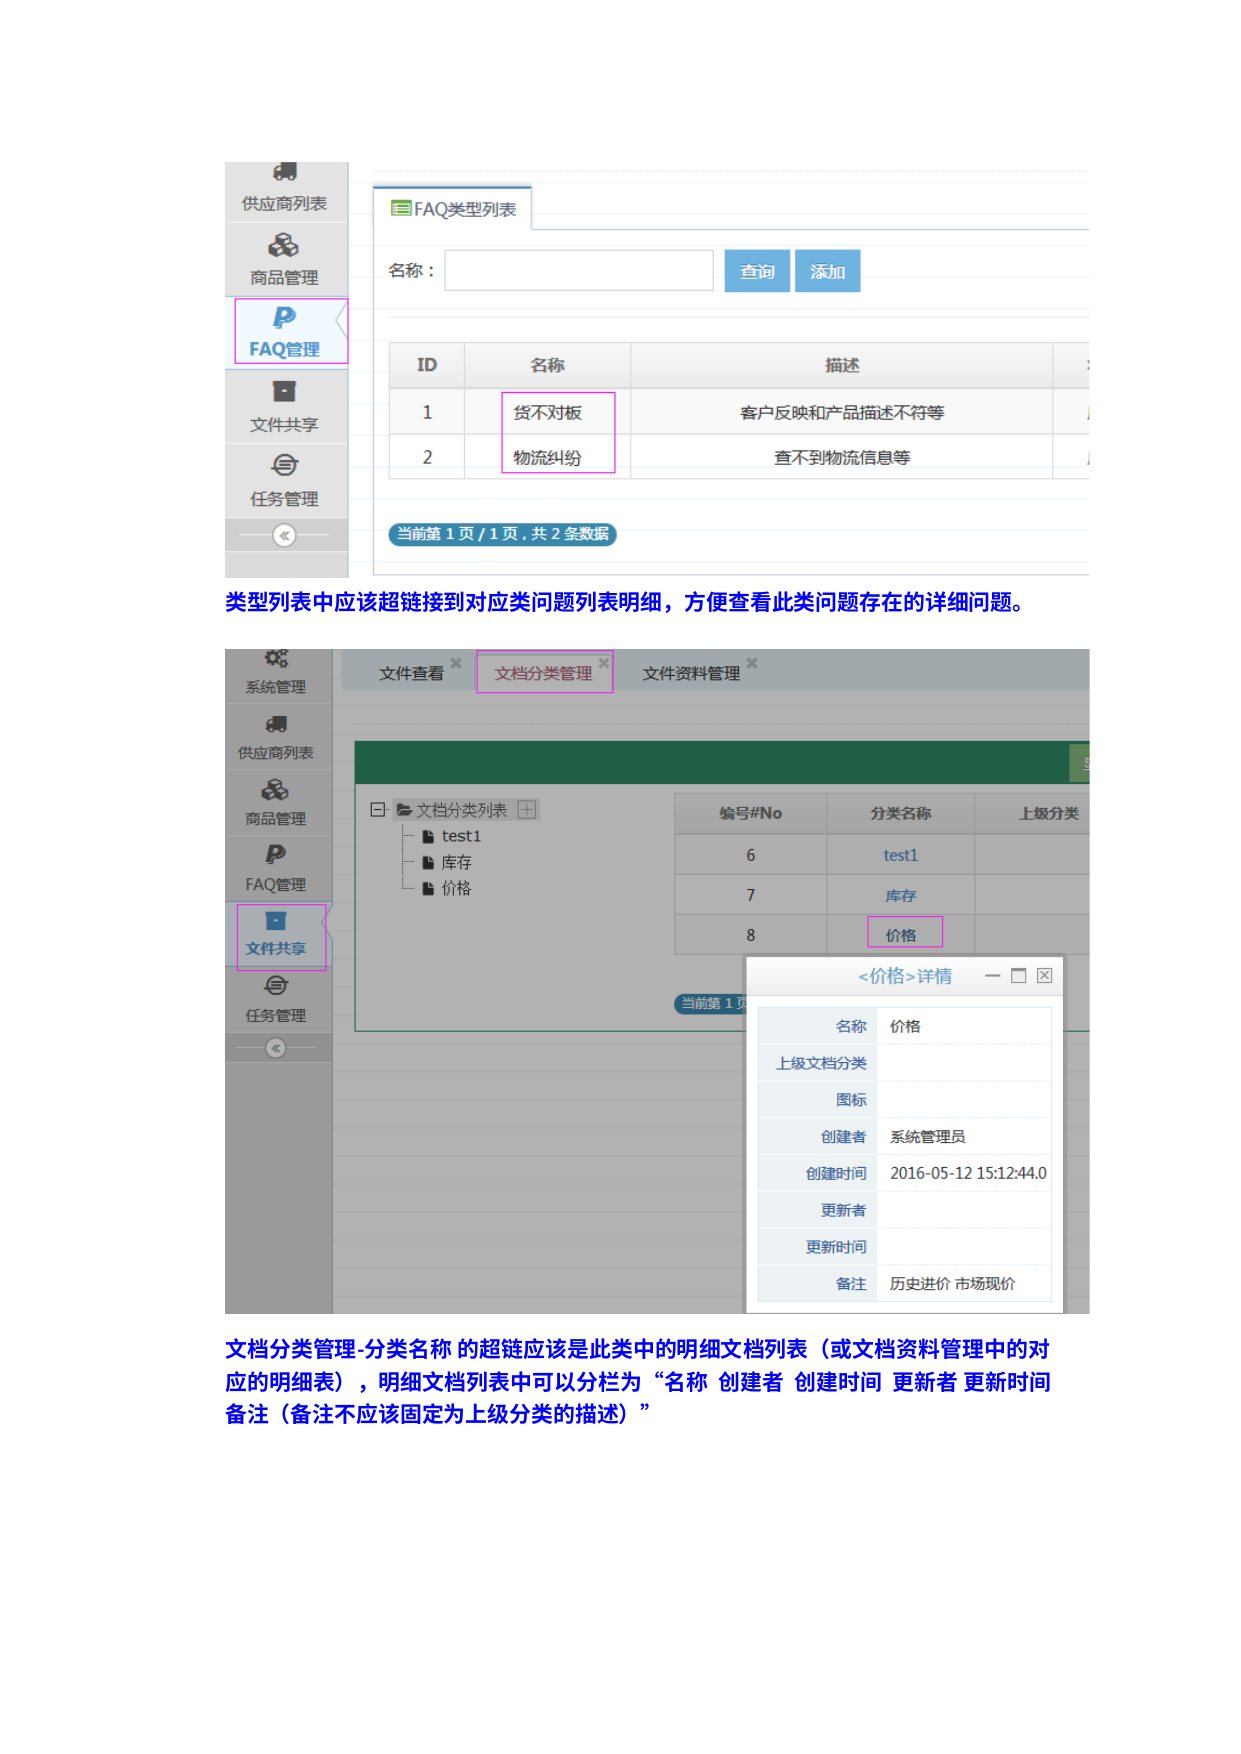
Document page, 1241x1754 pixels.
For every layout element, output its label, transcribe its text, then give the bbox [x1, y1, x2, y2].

picture [225, 649, 1090, 1314]
text 类型列表中应该超链接到对应类问题列表明细，方便查看此类问题存在的详细问题。 [225, 584, 1053, 617]
text 文档分类管理-分类名称 的超链应该是此类中的明细文档列表（或文档资料管理中的对应的明细表），明细文档列表中可以分栏为“名称 创建者 创建时间 更新者 更新时间 备注（备注不应该固定为上级分类的描述）” [225, 1332, 1053, 1429]
picture [225, 162, 1090, 578]
